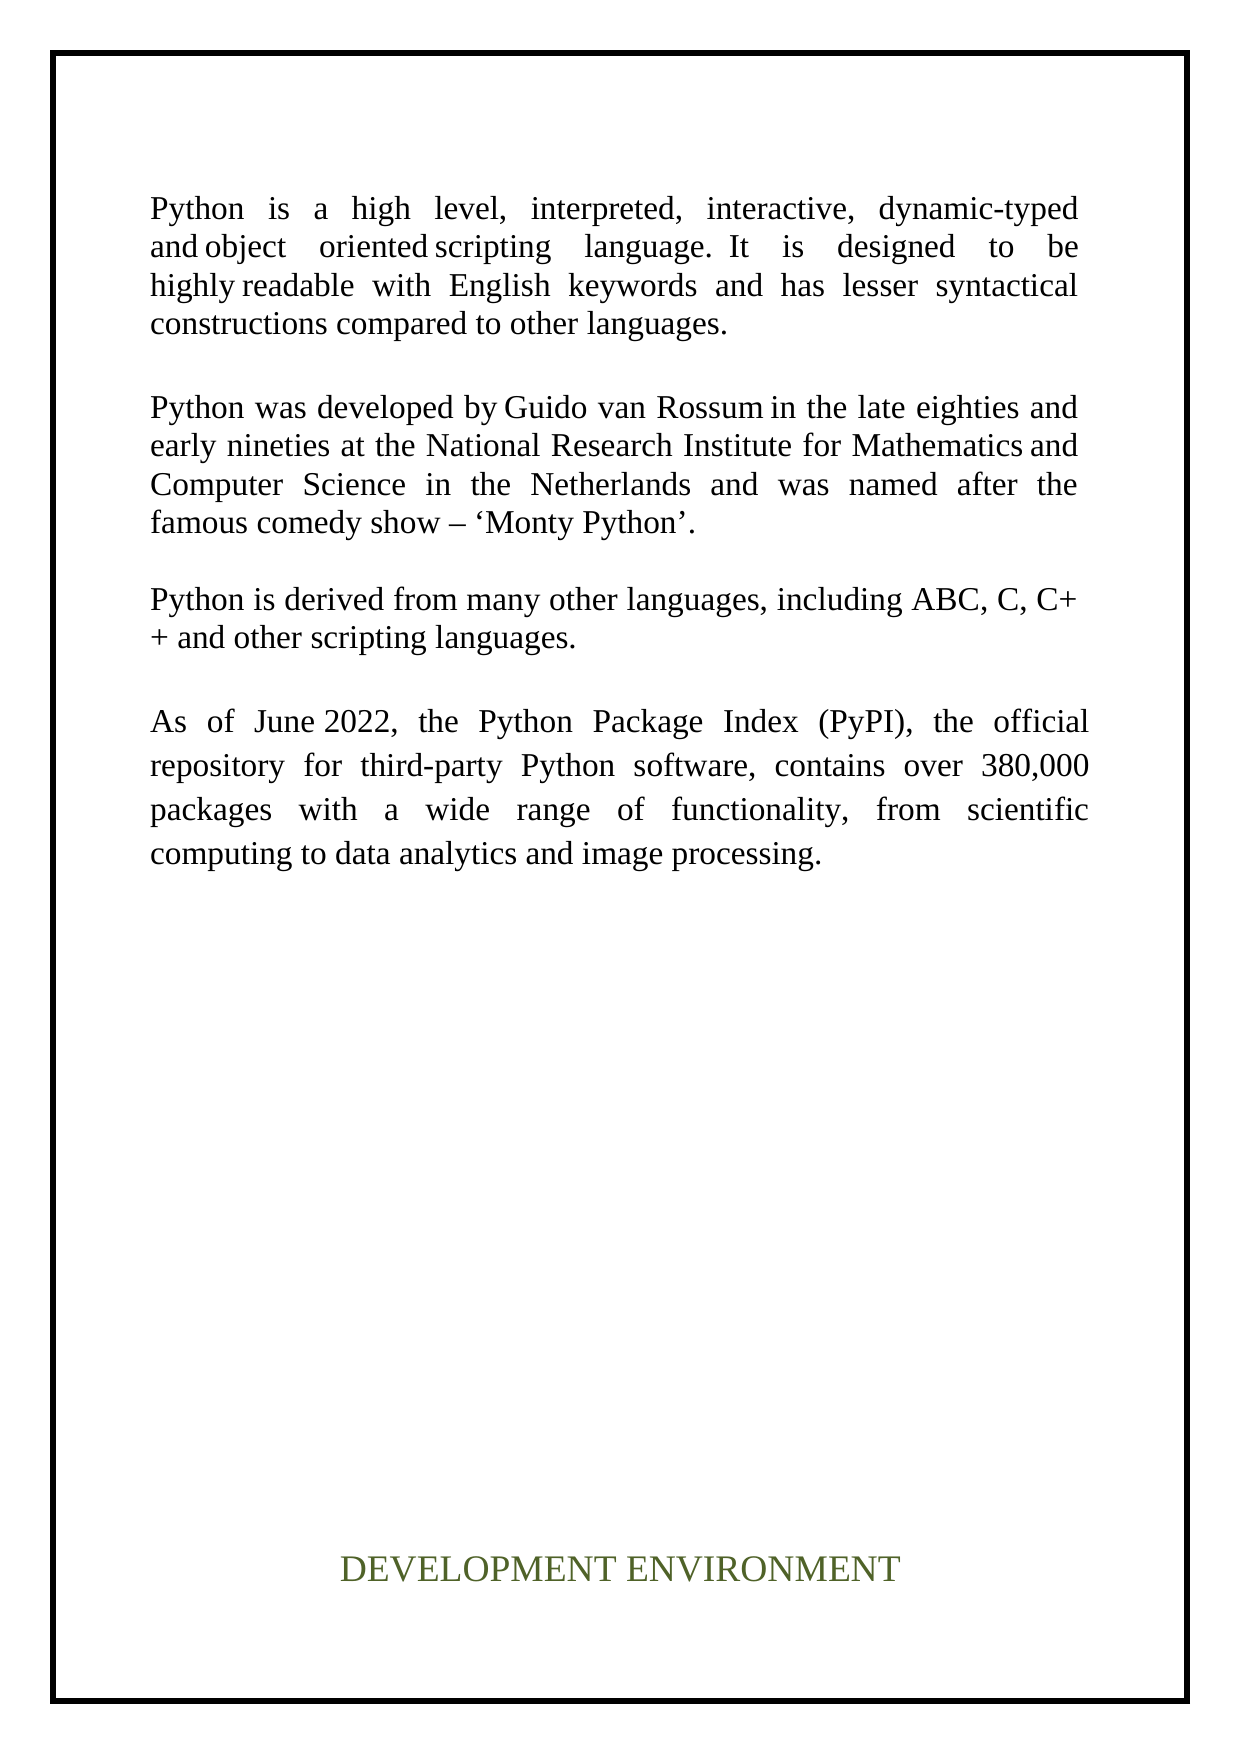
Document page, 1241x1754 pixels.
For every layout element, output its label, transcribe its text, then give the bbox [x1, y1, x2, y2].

text DEVELOPMENT ENVIRONMENT [150, 1547, 1090, 1590]
text Python is a high level, interpreted, interactive, dynamic-typed and object oriented scripting language. It is designed to be highly readable with English keywords and has lesser syntactical constructions compared to other languages. [150, 188, 1079, 342]
text Python was developed by Guido van Rossum in the late eighties and early nineties at the National Research Institute for Mathematics and Computer Science in the Netherlands and was named after the famous comedy show – ‘Monty Python’. [150, 387, 1079, 540]
text Python is derived from many other languages, including ABC, C, C++ and other scripting languages. [150, 579, 1079, 655]
text As of June 2022, the Python Package Index (PyPI), the official repository for third-party Python software, contains over 380,000 packages with a wide range of functionality, from scientific computing to data analytics and image processing. [150, 701, 1090, 871]
